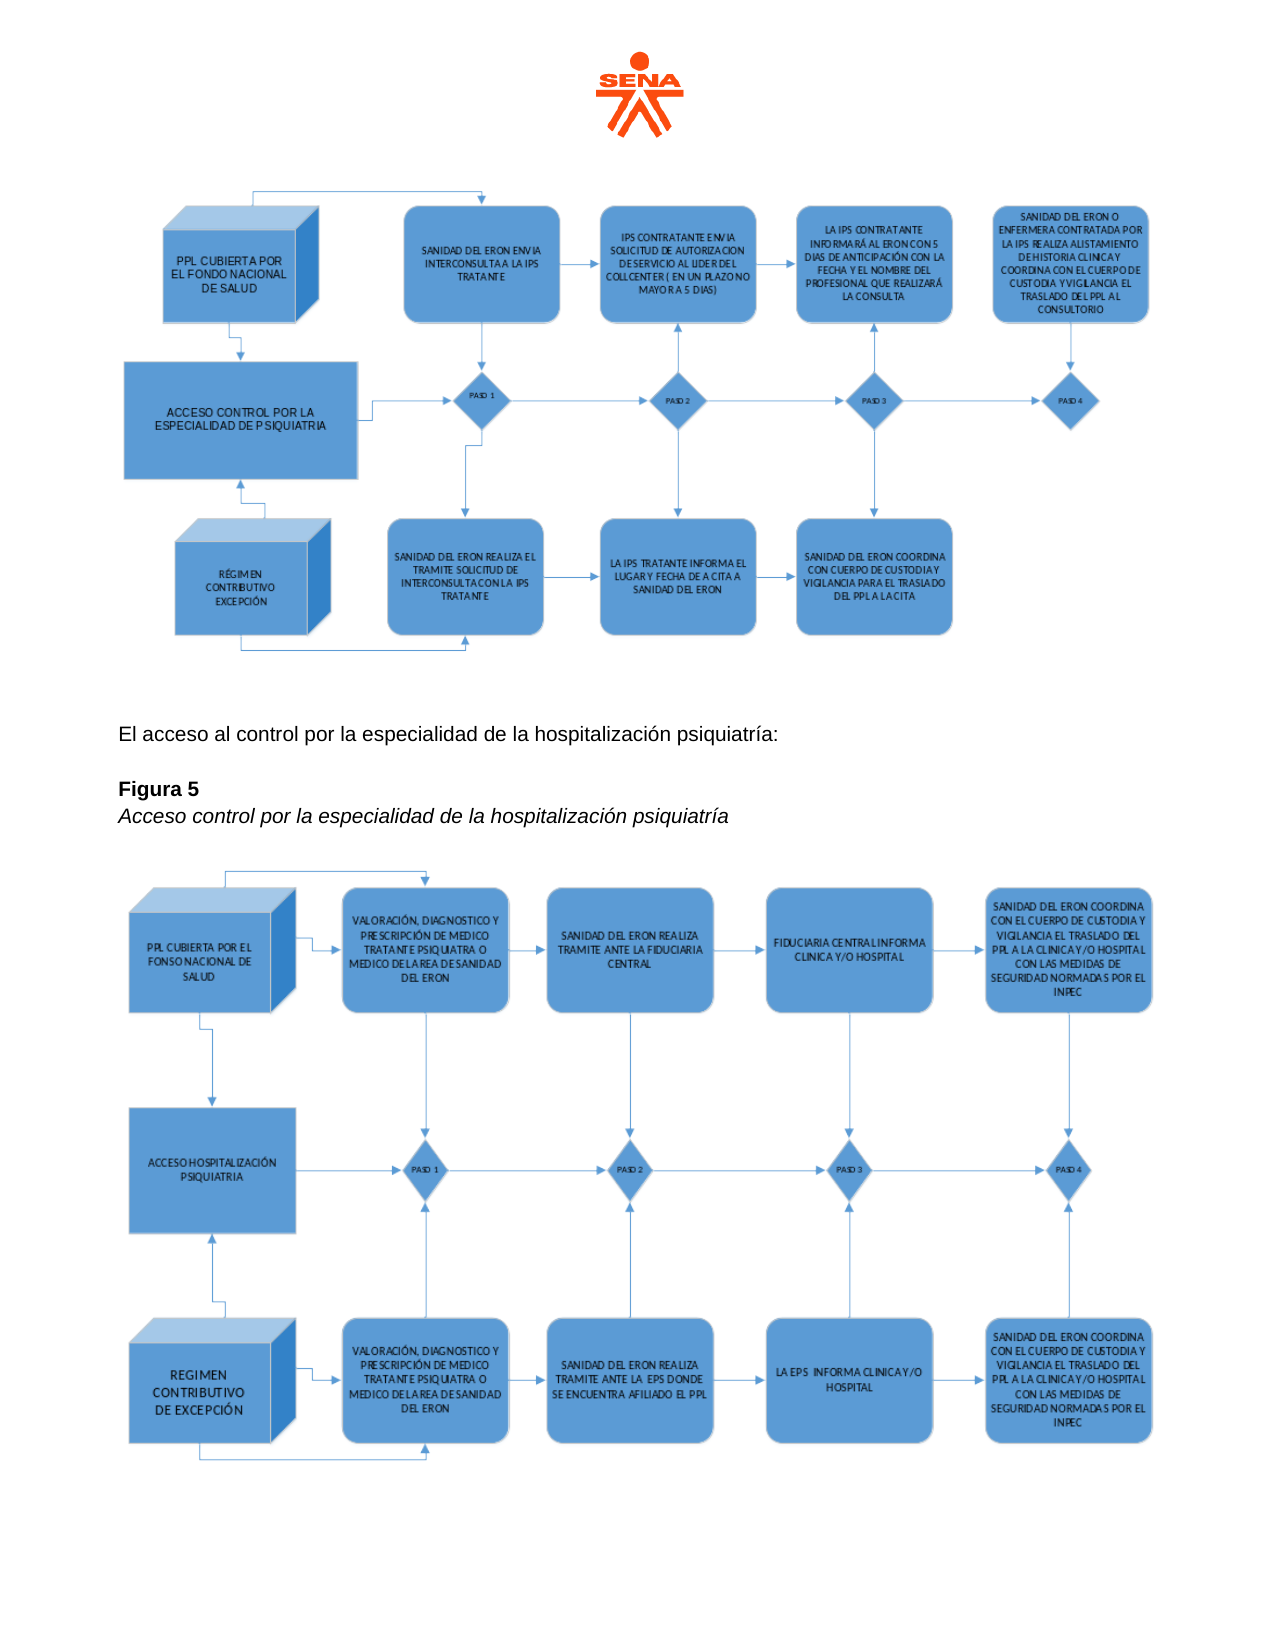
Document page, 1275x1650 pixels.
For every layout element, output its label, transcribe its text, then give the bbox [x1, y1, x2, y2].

text Acceso control por la especialidad de la hospitalización psiquiatría [118, 804, 1157, 828]
text El acceso al control por la especialidad de la hospitalización psiquiatría: [118, 721, 1157, 745]
picture [585, 48, 690, 142]
text Figura 5 [118, 776, 1157, 800]
